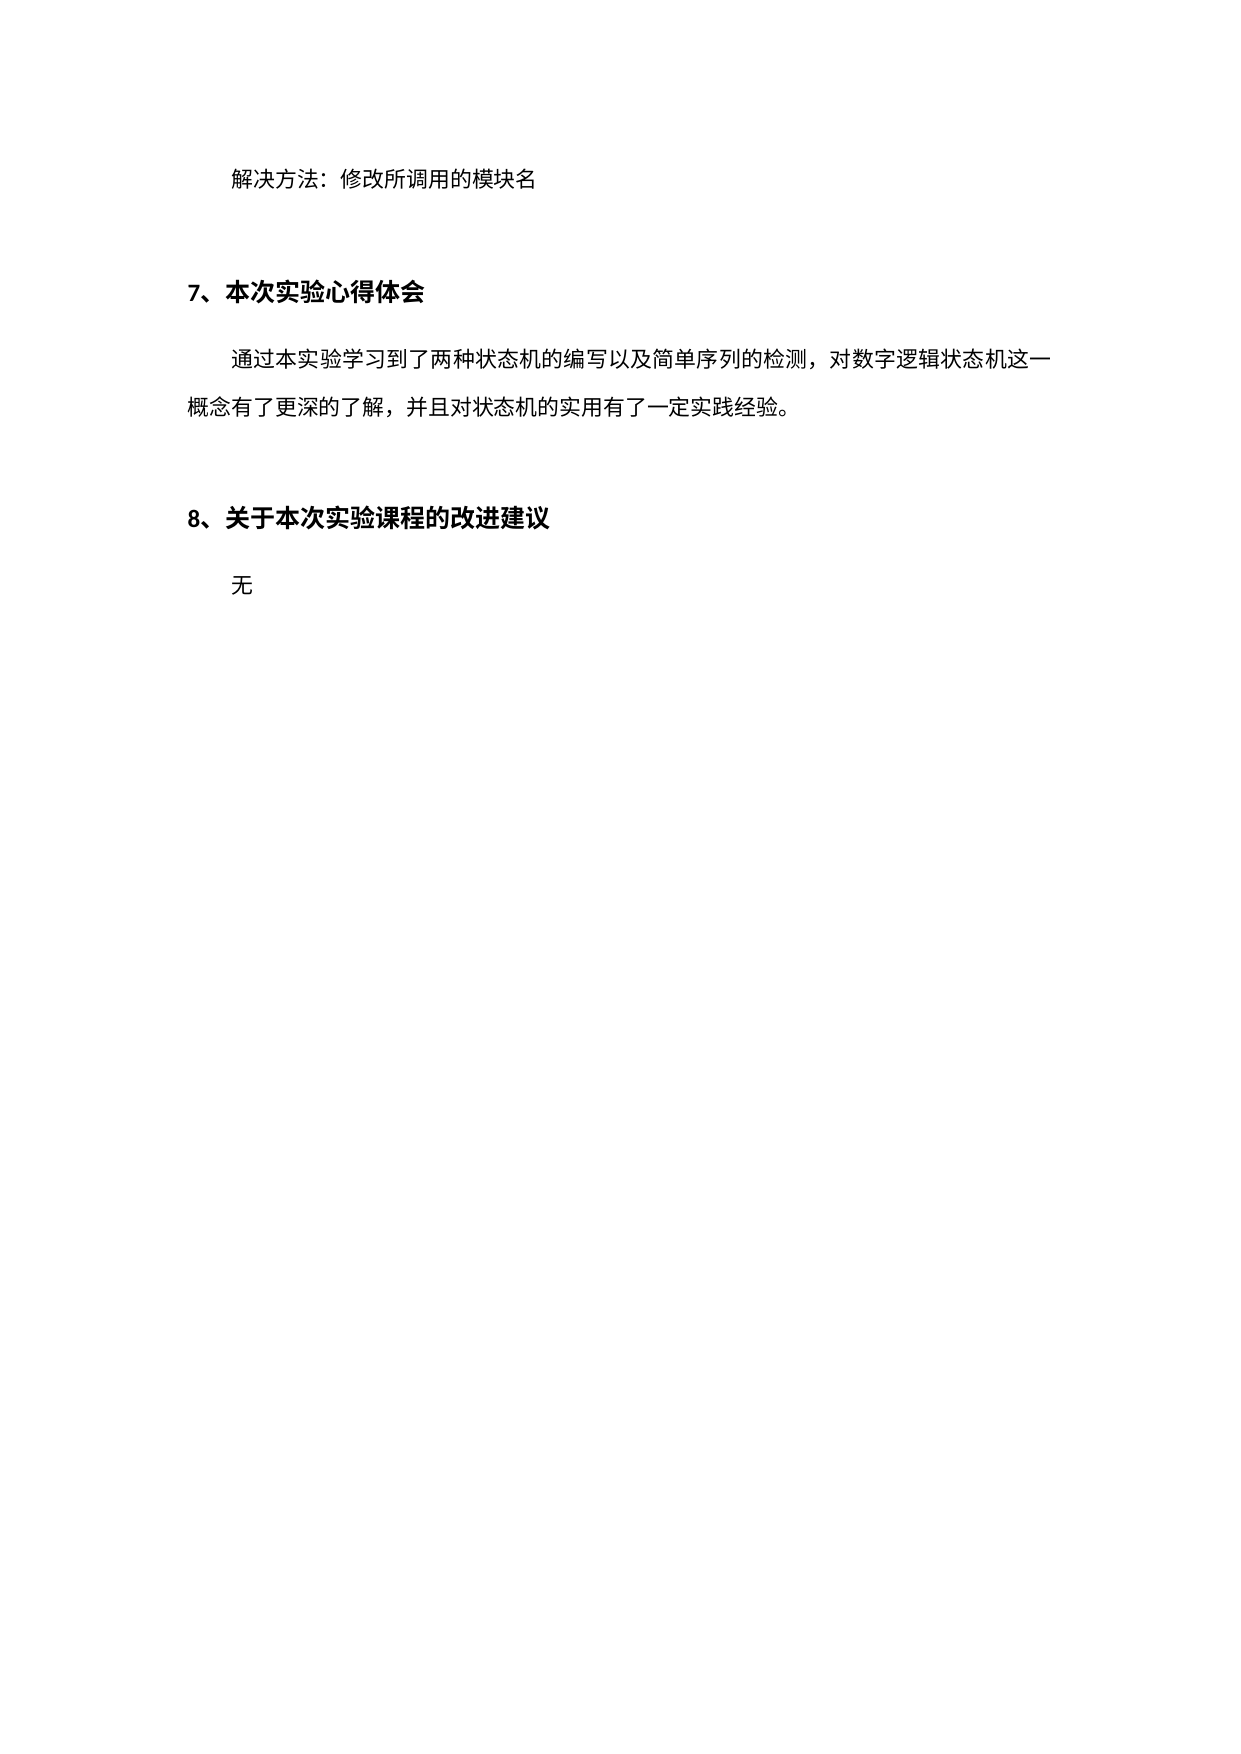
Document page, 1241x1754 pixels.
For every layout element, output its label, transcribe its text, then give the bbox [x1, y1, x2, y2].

text 7、本次实验心得体会 [187, 258, 1053, 323]
text 通过本实验学习到了两种状态机的编写以及简单序列的检测，对数字逻辑状态机这一概念有了更深的了解，并且对状态机的实用有了一定实践经验。 [187, 341, 1053, 422]
text 解决方法：修改所调用的模块名 [187, 162, 1053, 194]
text 无 [187, 567, 1053, 600]
text 8、关于本次实验课程的改进建议 [187, 484, 1053, 549]
